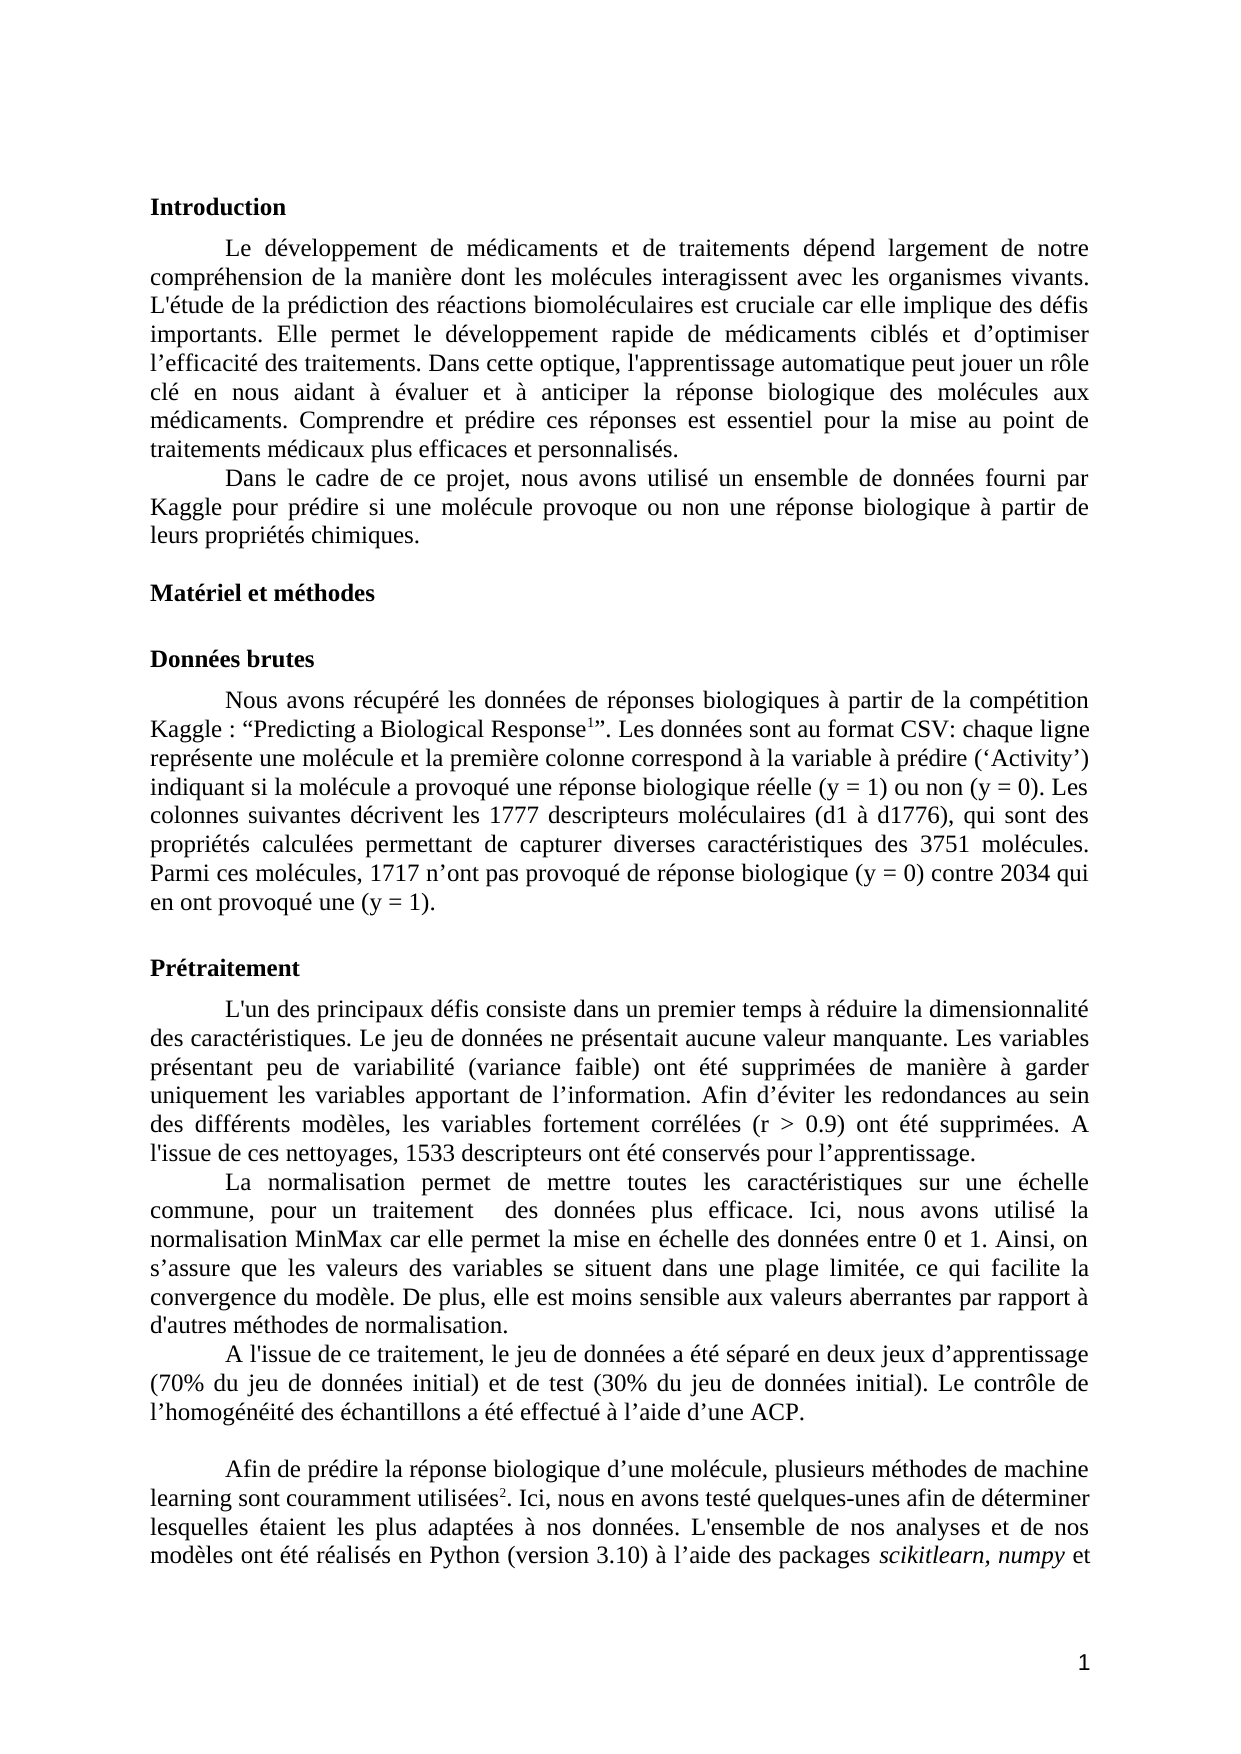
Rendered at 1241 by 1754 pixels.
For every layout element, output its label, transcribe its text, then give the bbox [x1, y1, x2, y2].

text Dans le cadre de ce projet, nous avons utilisé un ensemble de données fourni par Kaggle pour prédire si une molécule provoque ou non une réponse biologique à partir de leurs propriétés chimiques. [150, 463, 1090, 549]
text A l'issue de ce traitement, le jeu de données a été séparé en deux jeux d’apprentissage (70% du jeu de données initial) et de test (30% du jeu de données initial). Le contrôle de l’homogénéité des échantillons a été effectué à l’aide d’une ACP. [150, 1339, 1090, 1425]
text Nous avons récupéré les données de réponses biologiques à partir de la compétition Kaggle : “Predicting a Biological Response1”. Les données sont au format CSV: chaque ligne représente une molécule et la première colonne correspond à la variable à prédire (‘Activity’) indiquant si la molécule a provoqué une réponse biologique réelle (y = 1) ou non (y = 0). Les colonnes suivantes décrivent les 1777 descripteurs moléculaires (d1 à d1776), qui sont des propriétés calculées permettant de capturer diverses caractéristiques des 3751 molécules. Parmi ces molécules, 1717 n’ont pas provoqué de réponse biologique (y = 0) contre 2034 qui en ont provoqué une (y = 1). [150, 685, 1090, 915]
subtitle Introduction [150, 192, 1090, 220]
subtitle Prétraitement [150, 953, 1090, 982]
text Matériel et méthodes [150, 578, 1090, 607]
text L'un des principaux défis consiste dans un premier temps à réduire la dimensionnalité des caractéristiques. Le jeu de données ne présentait aucune valeur manquante. Les variables présentant peu de variabilité (variance faible) ont été supprimées de manière à garder uniquement les variables apportant de l’information. Afin d’éviter les redondances au sein des différents modèles, les variables fortement corrélées (r > 0.9) ont été supprimées. A l'issue de ces nettoyages, 1533 descripteurs ont été conservés pour l’apprentissage. [150, 994, 1090, 1167]
subtitle Données brutes [150, 644, 1090, 673]
text Le développement de médicaments et de traitements dépend largement de notre compréhension de la manière dont les molécules interagissent avec les organismes vivants. L'étude de la prédiction des réactions biomoléculaires est cruciale car elle implique des défis importants. Elle permet le développement rapide de médicaments ciblés et d’optimiser l’efficacité des traitements. Dans cette optique, l'apprentissage automatique peut jouer un rôle clé en nous aidant à évaluer et à anticiper la réponse biologique des molécules aux médicaments. Comprendre et prédire ces réponses est essentiel pour la mise au point de traitements médicaux plus efficaces et personnalisés. [150, 233, 1090, 463]
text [150, 1454, 1090, 1569]
text La normalisation permet de mettre toutes les caractéristiques sur une échelle commune, pour un traitement des données plus efficace. Ici, nous avons utilisé la normalisation MinMax car elle permet la mise en échelle des données entre 0 et 1. Ainsi, on s’assure que les valeurs des variables se situent dans une plage limitée, ce qui facilite la convergence du modèle. De plus, elle est moins sensible aux valeurs aberrantes par rapport à d'autres méthodes de normalisation. [150, 1167, 1090, 1339]
